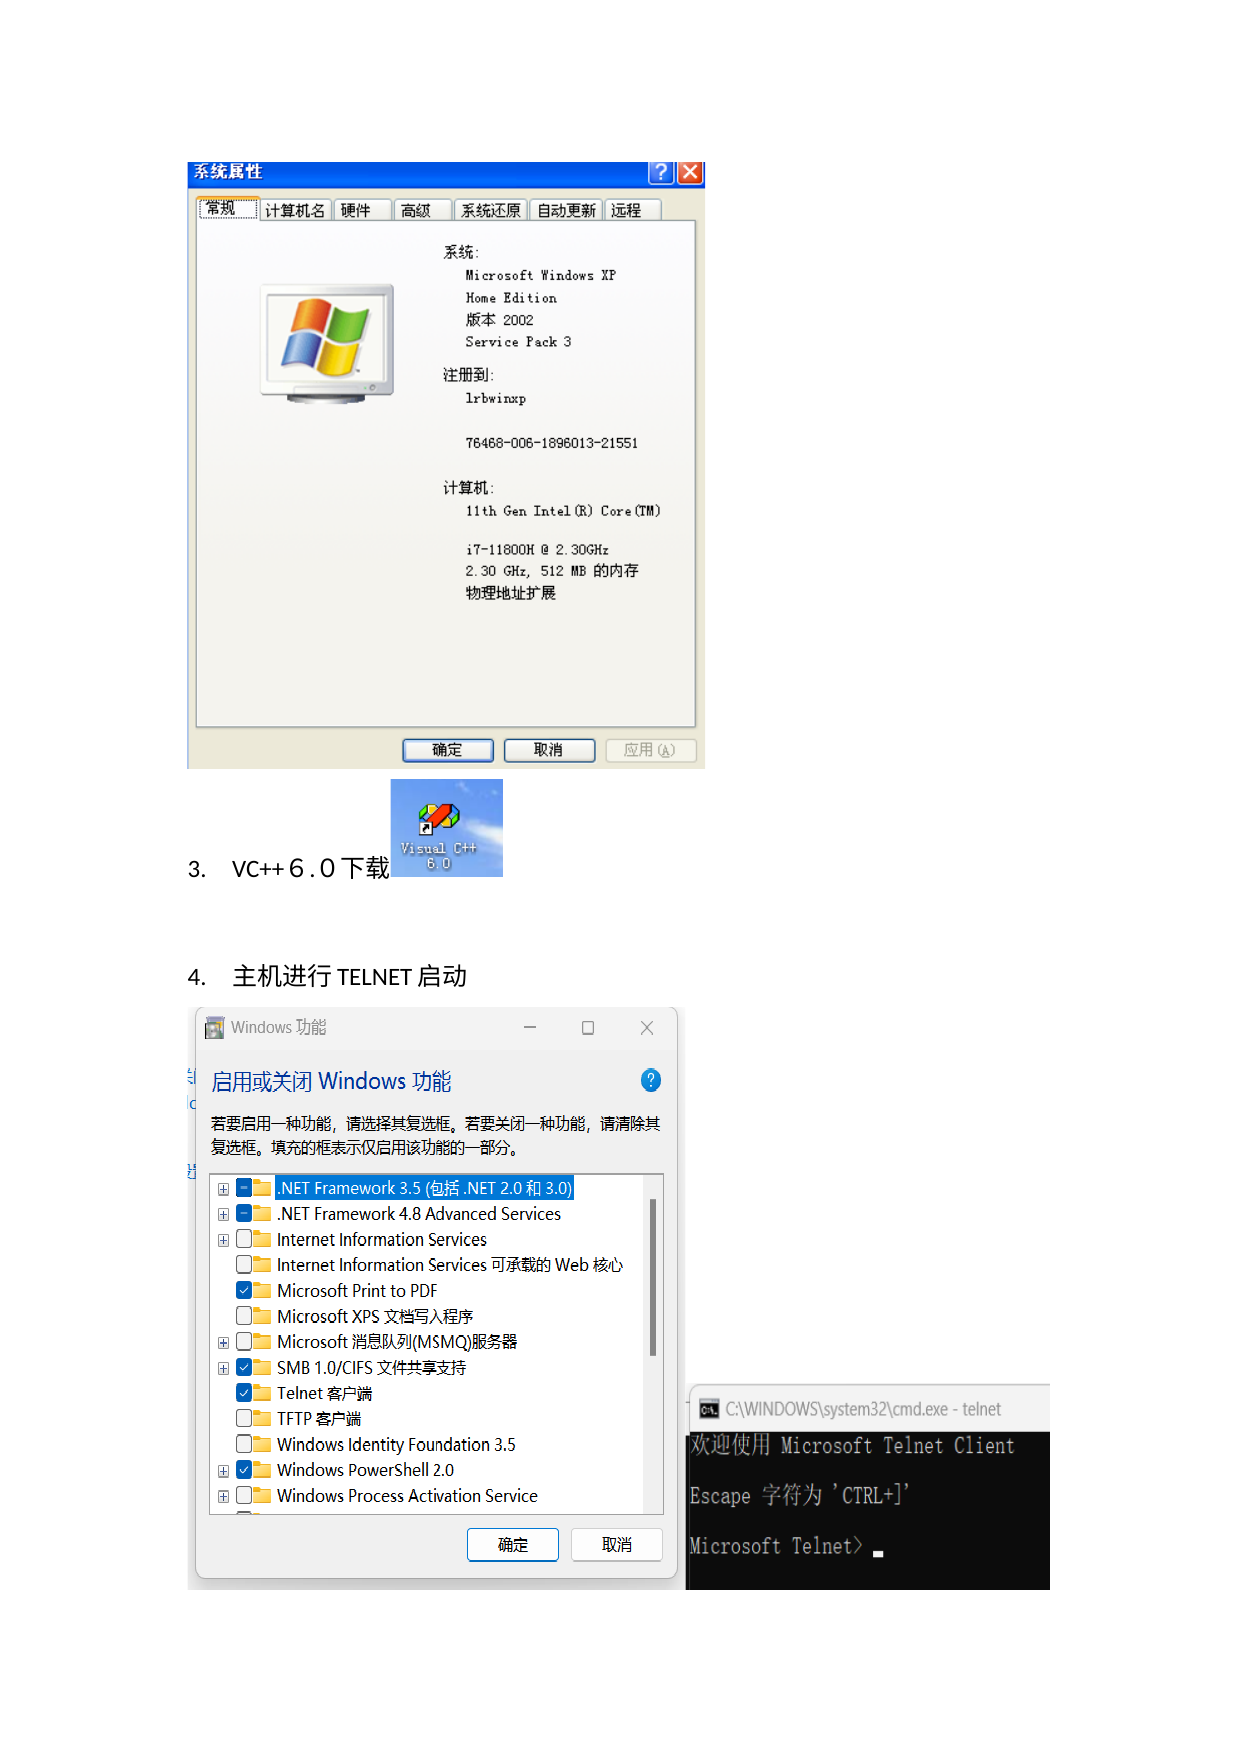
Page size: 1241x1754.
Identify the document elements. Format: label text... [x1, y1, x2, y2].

list 主机进行TELNET启动 [187, 942, 1053, 1007]
picture [390, 779, 503, 877]
picture [187, 162, 705, 769]
list VC++６.０下载 [187, 779, 1053, 909]
picture [187, 1007, 1050, 1590]
